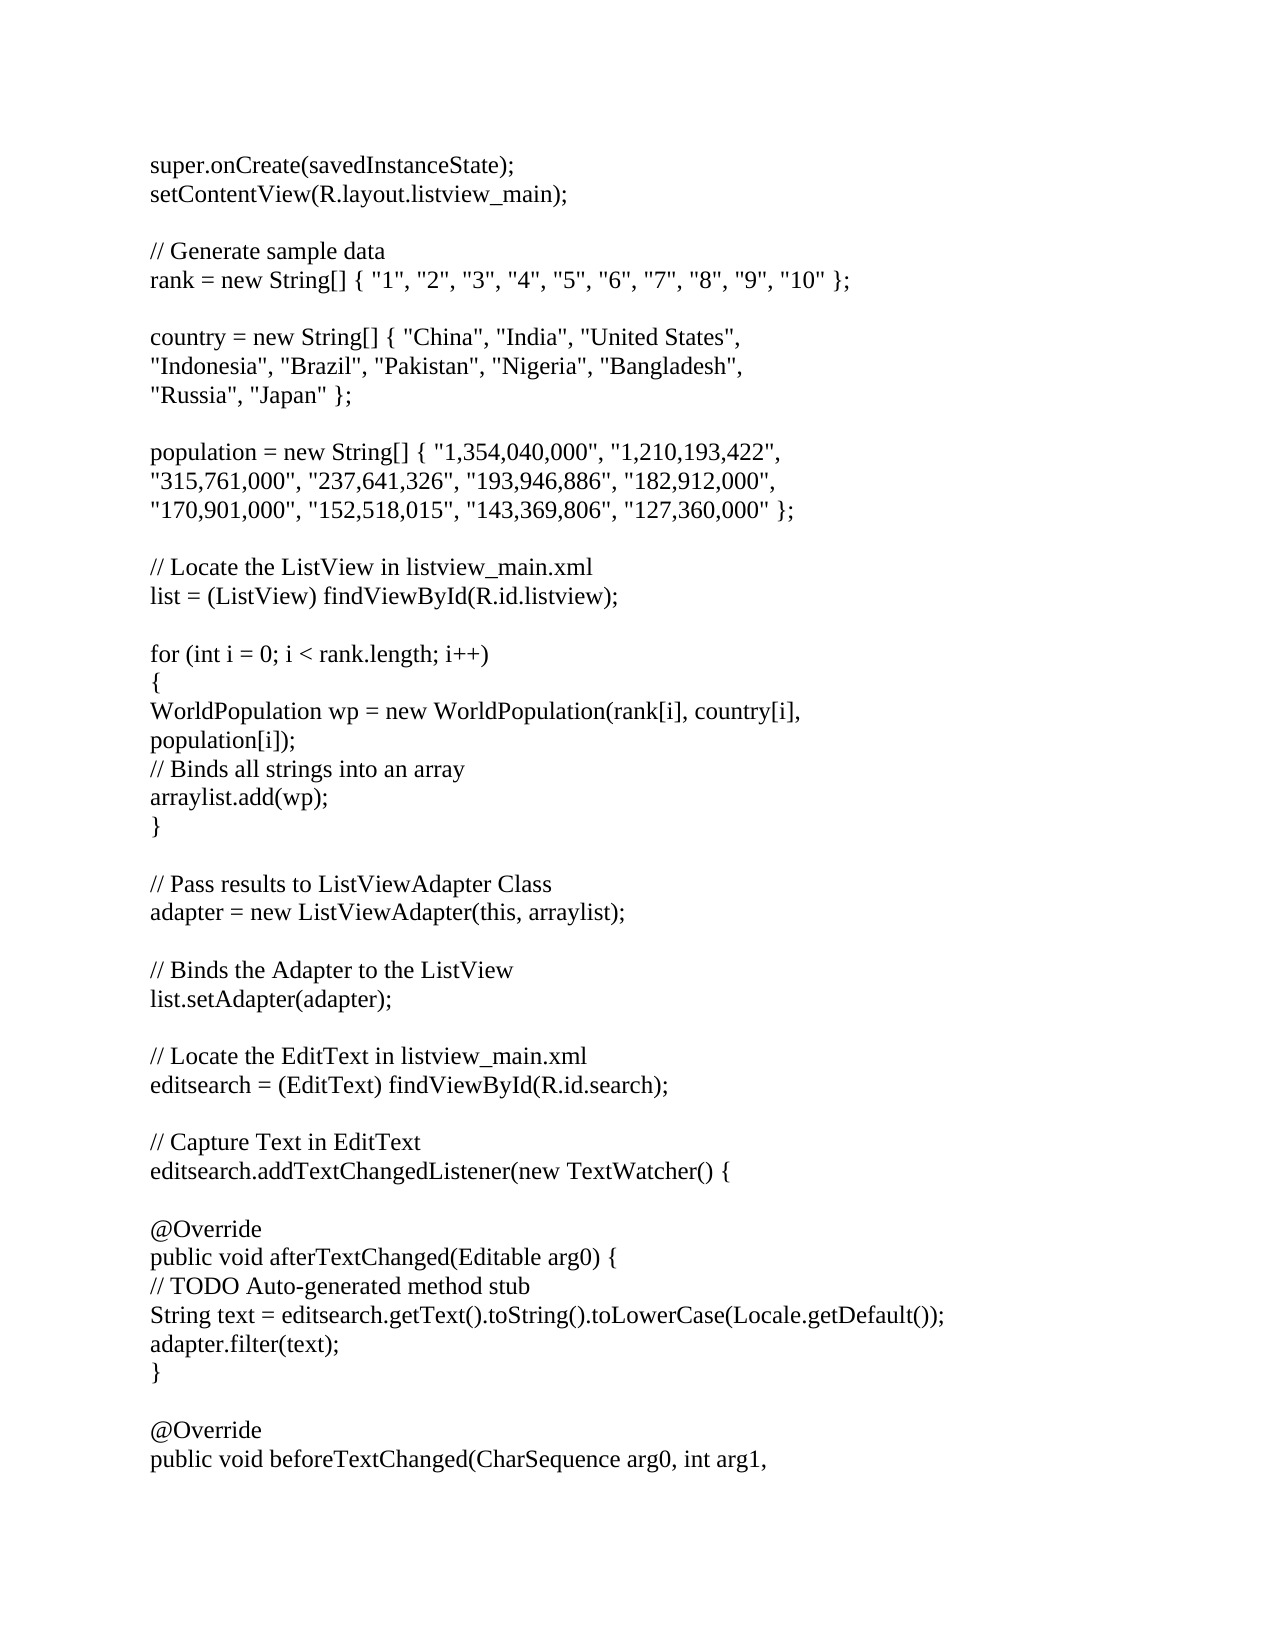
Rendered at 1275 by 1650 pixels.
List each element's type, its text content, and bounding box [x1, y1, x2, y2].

text // Binds all strings into an array [150, 754, 1125, 782]
text } [150, 811, 1125, 840]
text for (int i = 0; i < rank.length; i++) [150, 639, 1125, 667]
text String text = editsearch.getText().toString().toLowerCase(Locale.getDefault()); [150, 1300, 1125, 1329]
text super.onCreate(savedInstanceState); [150, 150, 1125, 179]
text // Locate the EditText in listview_main.xml [150, 1041, 1125, 1070]
text editsearch.addTextChangedListener(new TextWatcher() { [150, 1156, 1125, 1185]
text WorldPopulation wp = new WorldPopulation(rank[i], country[i], [150, 696, 1125, 725]
text // Pass results to ListViewAdapter Class [150, 869, 1125, 897]
text population = new String[] { "1,354,040,000", "1,210,193,422", [150, 437, 1125, 466]
text list = (ListView) findViewById(R.id.listview); [150, 581, 1125, 610]
text } [150, 1357, 1125, 1386]
text population[i]); [150, 725, 1125, 754]
text adapter = new ListViewAdapter(this, arraylist); [150, 897, 1125, 926]
text // Binds the Adapter to the ListView [150, 955, 1125, 984]
text "Russia", "Japan" }; [150, 380, 1125, 409]
text @Override [150, 1415, 1125, 1444]
text arraylist.add(wp); [150, 782, 1125, 811]
text "Indonesia", "Brazil", "Pakistan", "Nigeria", "Bangladesh", [150, 351, 1125, 380]
text // Capture Text in EditText [150, 1127, 1125, 1156]
text public void afterTextChanged(Editable arg0) { [150, 1242, 1125, 1271]
text list.setAdapter(adapter); [150, 984, 1125, 1012]
text adapter.filter(text); [150, 1329, 1125, 1357]
text editsearch = (EditText) findViewById(R.id.search); [150, 1070, 1125, 1099]
text @Override [150, 1214, 1125, 1242]
text country = new String[] { "China", "India", "United States", [150, 322, 1125, 351]
text rank = new String[] { "1", "2", "3", "4", "5", "6", "7", "8", "9", "10" }; [150, 265, 1125, 294]
text // Generate sample data [150, 236, 1125, 265]
text "170,901,000", "152,518,015", "143,369,806", "127,360,000" }; [150, 495, 1125, 524]
text // Locate the ListView in listview_main.xml [150, 552, 1125, 581]
text setContentView(R.layout.listview_main); [150, 179, 1125, 207]
text // TODO Auto-generated method stub [150, 1271, 1125, 1300]
text public void beforeTextChanged(CharSequence arg0, int arg1, [150, 1444, 1125, 1472]
text "315,761,000", "237,641,326", "193,946,886", "182,912,000", [150, 466, 1125, 495]
text { [150, 667, 1125, 696]
